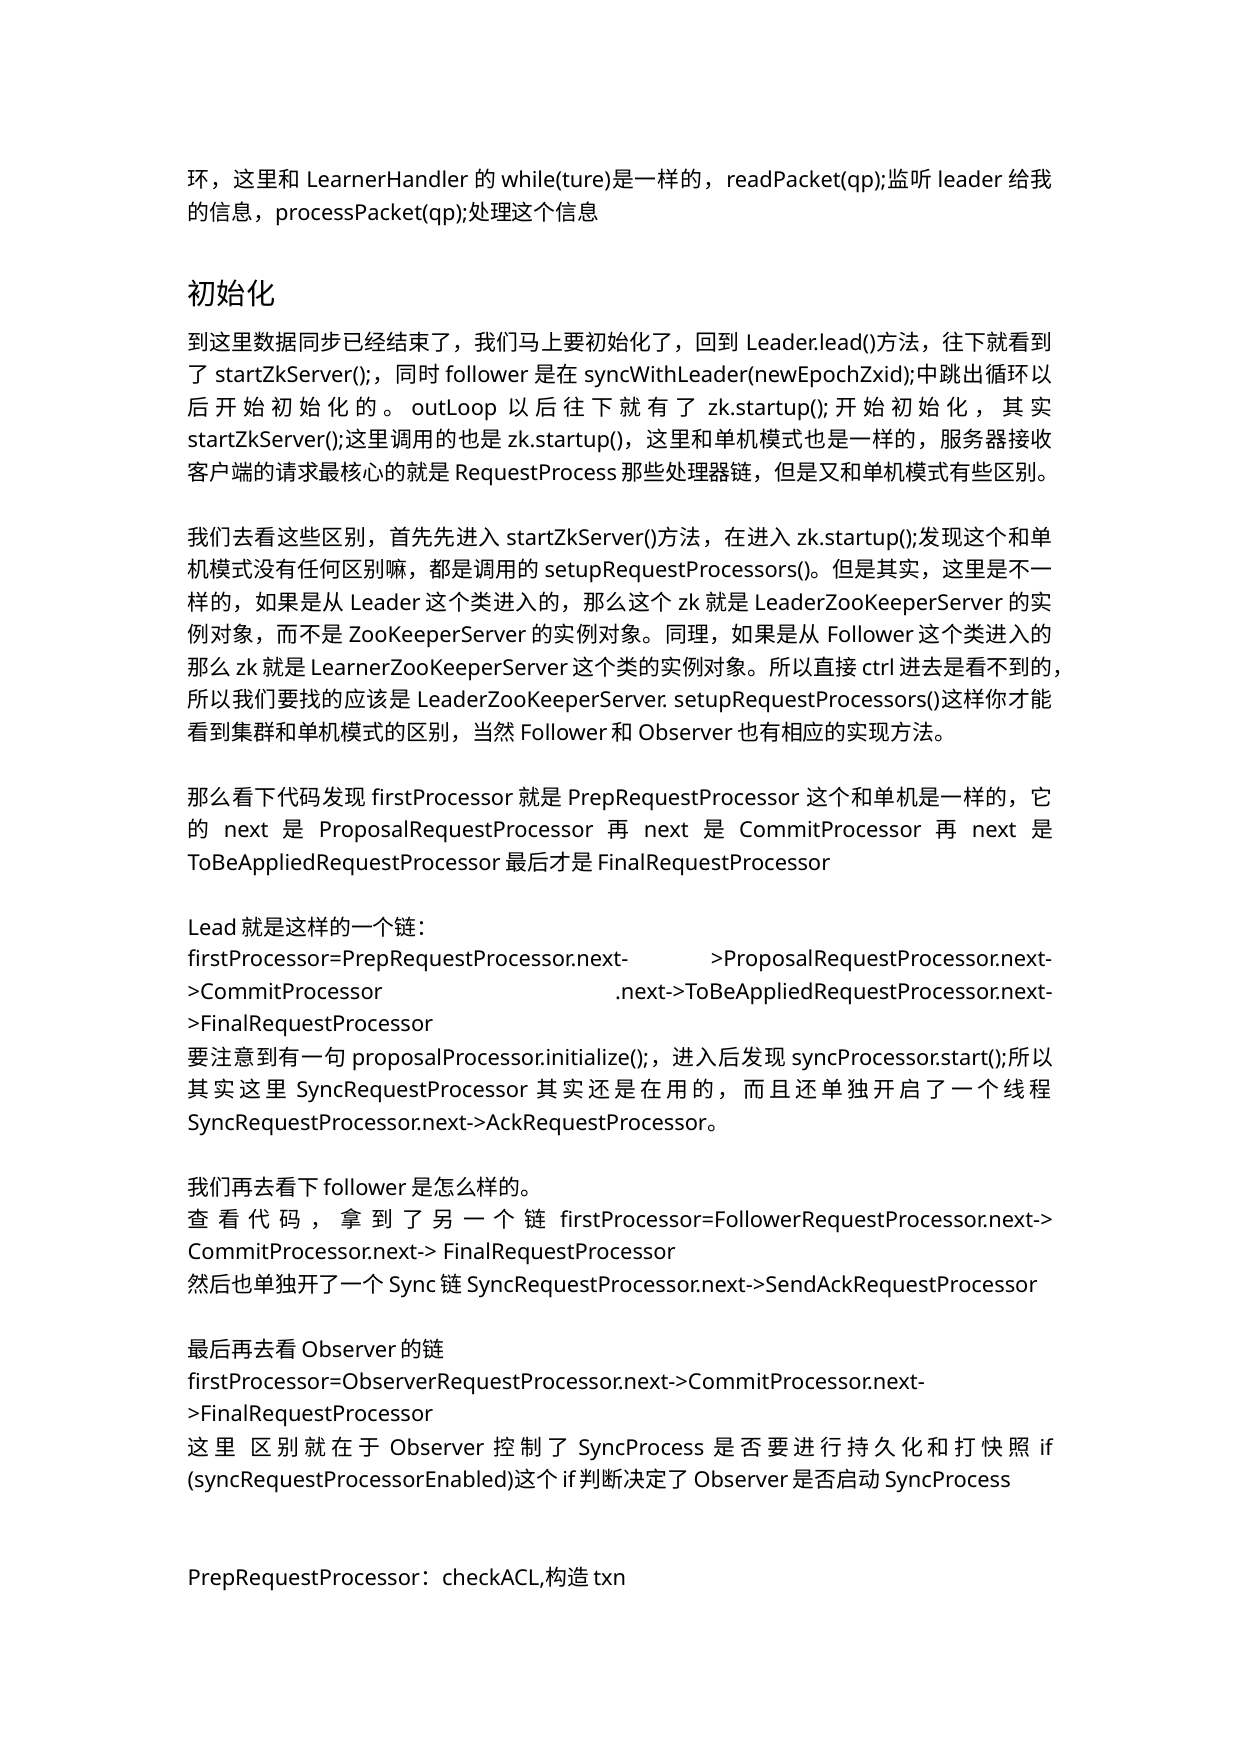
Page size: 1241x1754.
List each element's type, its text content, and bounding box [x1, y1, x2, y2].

text firstProcessor=ObserverRequestProcessor.next->CommitProcessor.next->FinalRequestProcessor [187, 1364, 1053, 1429]
text 到这里数据同步已经结束了，我们马上要初始化了，回到Leader.lead()方法，往下就看到了startZkServer();，同时follower是在syncWithLeader(newEpochZxid);中跳出循环以后开始初始化的。outLoop以后往下就有了zk.startup();开始初始化，其实startZkServer();这里调用的也是zk.startup()，这里和单机模式也是一样的，服务器接收客户端的请求最核心的就是RequestProcess那些处理器链，但是又和单机模式有些区别。 [187, 324, 1053, 487]
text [187, 162, 1053, 227]
text 初始化 [187, 259, 1053, 324]
text Lead就是这样的一个链： [187, 909, 1053, 942]
text 然后也单独开了一个Sync链SyncRequestProcessor.next->SendAckRequestProcessor [187, 1267, 1053, 1299]
text 要注意到有一句proposalProcessor.initialize();，进入后发现syncProcessor.start();所以其实这里SyncRequestProcessor其实还是在用的，而且还单独开启了一个线程SyncRequestProcessor.next->AckRequestProcessor。 [187, 1039, 1053, 1137]
text 这里 区别就在于Observer控制了SyncProcess是否要进行持久化和打快照if (syncRequestProcessorEnabled)这个if判断决定了Observer是否启动SyncProcess [187, 1429, 1053, 1494]
text 我们去看这些区别，首先先进入startZkServer()方法，在进入zk.startup();发现这个和单机模式没有任何区别嘛，都是调用的setupRequestProcessors()。但是其实，这里是不一样的，如果是从Leader这个类进入的，那么这个zk就是LeaderZooKeeperServer的实例对象，而不是ZooKeeperServer的实例对象。同理，如果是从Follower这个类进入的那么zk就是LearnerZooKeeperServer这个类的实例对象。所以直接ctrl进去是看不到的，所以我们要找的应该是LeaderZooKeeperServer. setupRequestProcessors()这样你才能看到集群和单机模式的区别，当然Follower和Observer也有相应的实现方法。 [187, 519, 1053, 747]
text PrepRequestProcessor：checkACL,构造txn [187, 1559, 1053, 1592]
text 最后再去看Observer的链 [187, 1332, 1053, 1364]
text 查看代码，拿到了另一个链firstProcessor=FollowerRequestProcessor.next-> CommitProcessor.next-> FinalRequestProcessor [187, 1202, 1053, 1267]
text 我们再去看下follower是怎么样的。 [187, 1169, 1053, 1202]
text firstProcessor=PrepRequestProcessor.next- >ProposalRequestProcessor.next- >CommitProcessor .next->ToBeAppliedRequestProcessor.next->FinalRequestProcessor [187, 942, 1053, 1039]
text 那么看下代码发现firstProcessor就是PrepRequestProcessor 这个和单机是一样的，它的next是ProposalRequestProcessor再next是CommitProcessor再next是ToBeAppliedRequestProcessor最后才是FinalRequestProcessor [187, 779, 1053, 877]
